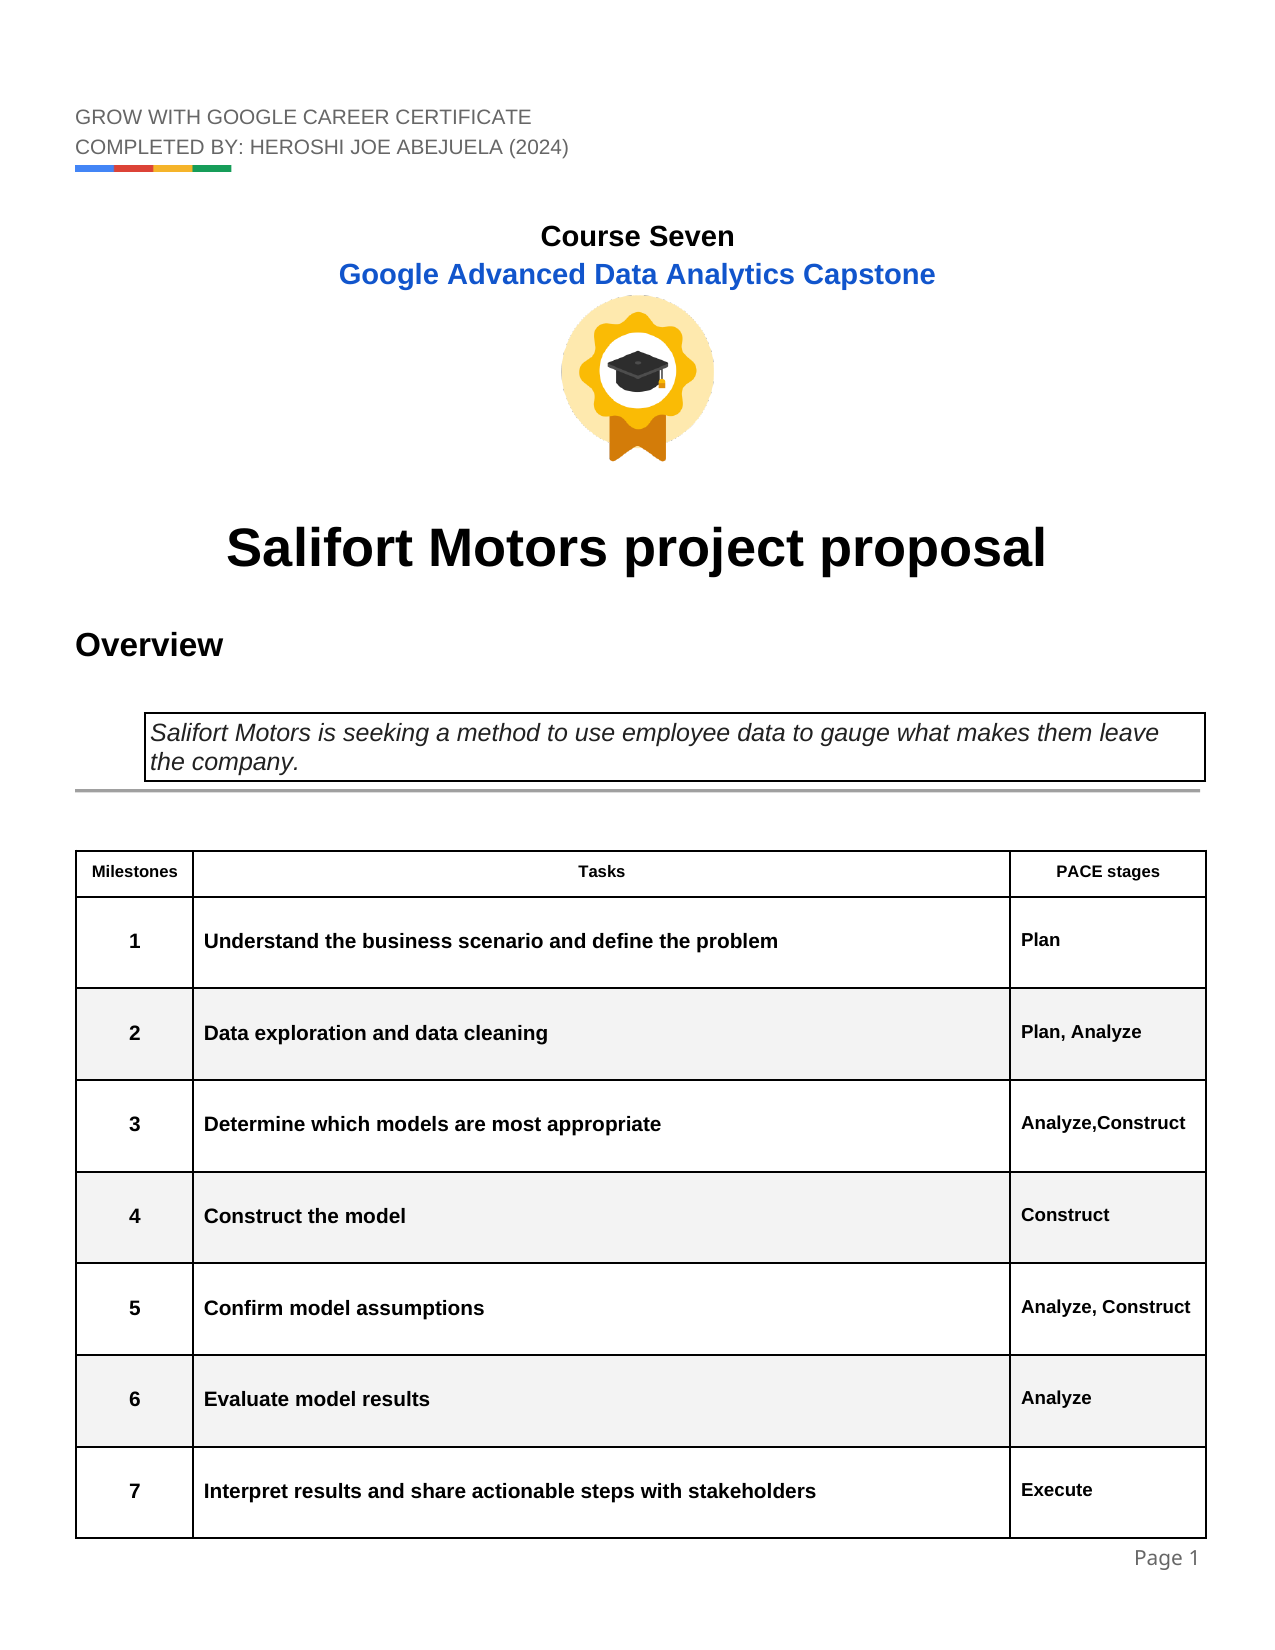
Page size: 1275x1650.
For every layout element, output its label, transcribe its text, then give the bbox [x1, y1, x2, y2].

text Course Seven [75, 219, 1200, 252]
table_cell 3 [77, 1081, 192, 1171]
table_cell Execute [1011, 1448, 1205, 1537]
text Salifort Motors is seeking a method to use employee data to gauge what makes them leave the company. [146, 714, 1204, 780]
table_cell Construct the model [194, 1173, 1009, 1262]
table_header Tasks [194, 852, 1009, 896]
table_cell Construct [1011, 1173, 1205, 1262]
table_cell 5 [77, 1264, 192, 1354]
table_cell Interpret results and share actionable steps with stakeholders [194, 1448, 1009, 1537]
table_cell 7 [77, 1448, 192, 1537]
title Salifort Motors project proposal [75, 516, 1200, 578]
table_cell Plan, Analyze [1011, 989, 1205, 1079]
table_header PACE stages [1011, 852, 1205, 896]
table_cell 6 [77, 1356, 192, 1446]
table_cell Understand the business scenario and define the problem [194, 898, 1009, 987]
table_cell Determine which models are most appropriate [194, 1081, 1009, 1171]
picture [75, 165, 232, 172]
table_cell Analyze,Construct [1011, 1081, 1205, 1171]
table_cell Confirm model assumptions [194, 1264, 1009, 1354]
picture [551, 295, 724, 462]
subtitle Overview [75, 625, 1200, 663]
table_cell 4 [77, 1173, 192, 1262]
subtitle Google Advanced Data Analytics Capstone [75, 257, 1200, 291]
table_header Milestones [77, 852, 192, 896]
table_cell 1 [77, 898, 192, 987]
table_cell Plan [1011, 898, 1205, 987]
table_cell Analyze, Construct [1011, 1264, 1205, 1354]
table_cell Evaluate model results [194, 1356, 1009, 1446]
table_cell Data exploration and data cleaning [194, 989, 1009, 1079]
table_cell Analyze [1011, 1356, 1205, 1446]
table_cell 2 [77, 989, 192, 1079]
